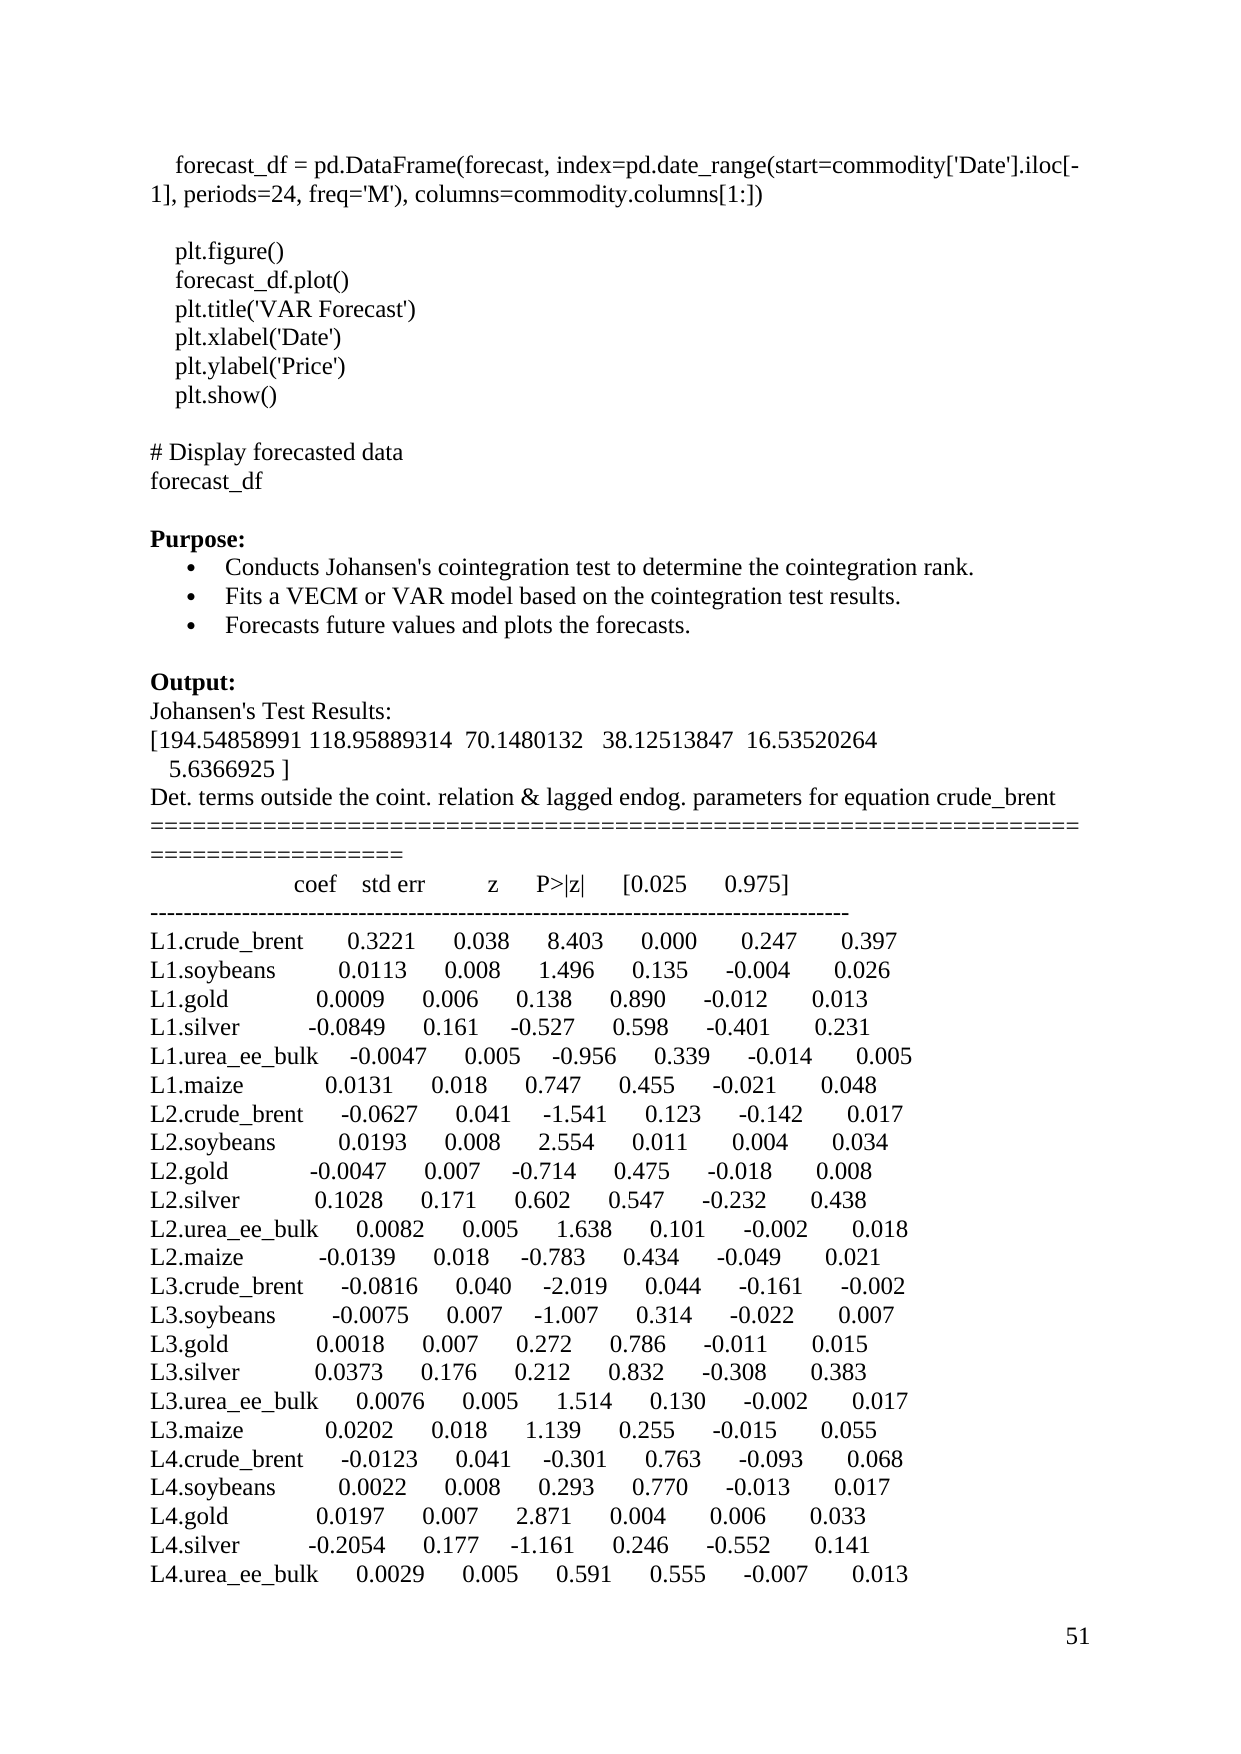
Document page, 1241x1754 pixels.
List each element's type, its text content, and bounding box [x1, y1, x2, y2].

text coef std err z P>|z| [0.025 0.975] [150, 869, 1090, 897]
text plt.figure() [150, 236, 1090, 265]
list Forecasts future values and plots the forecasts. [187, 610, 1090, 639]
text L1.urea_ee_bulk -0.0047 0.005 -0.956 0.339 -0.014 0.005 [150, 1041, 1090, 1070]
text forecast_df.plot() [150, 265, 1090, 294]
text L1.gold 0.0009 0.006 0.138 0.890 -0.012 0.013 [150, 984, 1090, 1012]
text L4.soybeans 0.0022 0.008 0.293 0.770 -0.013 0.017 [150, 1472, 1090, 1501]
text Purpose: [150, 524, 1090, 552]
text plt.ylabel('Price') [150, 351, 1090, 380]
text L2.silver 0.1028 0.171 0.602 0.547 -0.232 0.438 [150, 1185, 1090, 1214]
list Conducts Johansen's cointegration test to determine the cointegration rank. [187, 552, 1090, 581]
text L1.silver -0.0849 0.161 -0.527 0.598 -0.401 0.231 [150, 1012, 1090, 1041]
text L4.crude_brent -0.0123 0.041 -0.301 0.763 -0.093 0.068 [150, 1444, 1090, 1472]
text L3.gold 0.0018 0.007 0.272 0.786 -0.011 0.015 [150, 1329, 1090, 1357]
text L2.maize -0.0139 0.018 -0.783 0.434 -0.049 0.021 [150, 1242, 1090, 1271]
text 5.6366925 ] [150, 754, 1090, 782]
text L1.soybeans 0.0113 0.008 1.496 0.135 -0.004 0.026 [150, 955, 1090, 984]
text L2.crude_brent -0.0627 0.041 -1.541 0.123 -0.142 0.017 [150, 1099, 1090, 1127]
text L1.maize 0.0131 0.018 0.747 0.455 -0.021 0.048 [150, 1070, 1090, 1099]
text L4.silver -0.2054 0.177 -1.161 0.246 -0.552 0.141 [150, 1530, 1090, 1559]
text L3.urea_ee_bulk 0.0076 0.005 1.514 0.130 -0.002 0.017 [150, 1386, 1090, 1415]
text forecast_df [150, 466, 1090, 495]
text L3.soybeans -0.0075 0.007 -1.007 0.314 -0.022 0.007 [150, 1300, 1090, 1329]
text Output: [150, 667, 1090, 696]
text L4.gold 0.0197 0.007 2.871 0.004 0.006 0.033 [150, 1501, 1090, 1530]
text plt.xlabel('Date') [150, 322, 1090, 351]
text L2.urea_ee_bulk 0.0082 0.005 1.638 0.101 -0.002 0.018 [150, 1214, 1090, 1242]
text plt.show() [150, 380, 1090, 409]
text L2.soybeans 0.0193 0.008 2.554 0.011 0.004 0.034 [150, 1127, 1090, 1156]
text ==================================================================================== [150, 811, 1090, 869]
text Det. terms outside the coint. relation & lagged endog. parameters for equation crude_brent [150, 782, 1090, 811]
text L3.silver 0.0373 0.176 0.212 0.832 -0.308 0.383 [150, 1357, 1090, 1386]
text forecast_df = pd.DataFrame(forecast, index=pd.date_range(start=commodity['Date'].iloc[-1], periods=24, freq='M'), columns=commodity.columns[1:]) [150, 150, 1090, 207]
text Johansen's Test Results: [150, 696, 1090, 725]
text # Display forecasted data [150, 437, 1090, 466]
text L4.urea_ee_bulk 0.0029 0.005 0.591 0.555 -0.007 0.013 [150, 1559, 1090, 1587]
list Fits a VECM or VAR model based on the cointegration test results. [187, 581, 1090, 610]
text ------------------------------------------------------------------------------------ [150, 897, 1090, 926]
text L2.gold -0.0047 0.007 -0.714 0.475 -0.018 0.008 [150, 1156, 1090, 1185]
text plt.title('VAR Forecast') [150, 294, 1090, 322]
text L3.crude_brent -0.0816 0.040 -2.019 0.044 -0.161 -0.002 [150, 1271, 1090, 1300]
text L3.maize 0.0202 0.018 1.139 0.255 -0.015 0.055 [150, 1415, 1090, 1444]
text L1.crude_brent 0.3221 0.038 8.403 0.000 0.247 0.397 [150, 926, 1090, 955]
text [194.54858991 118.95889314 70.1480132 38.12513847 16.53520264 [150, 725, 1090, 754]
